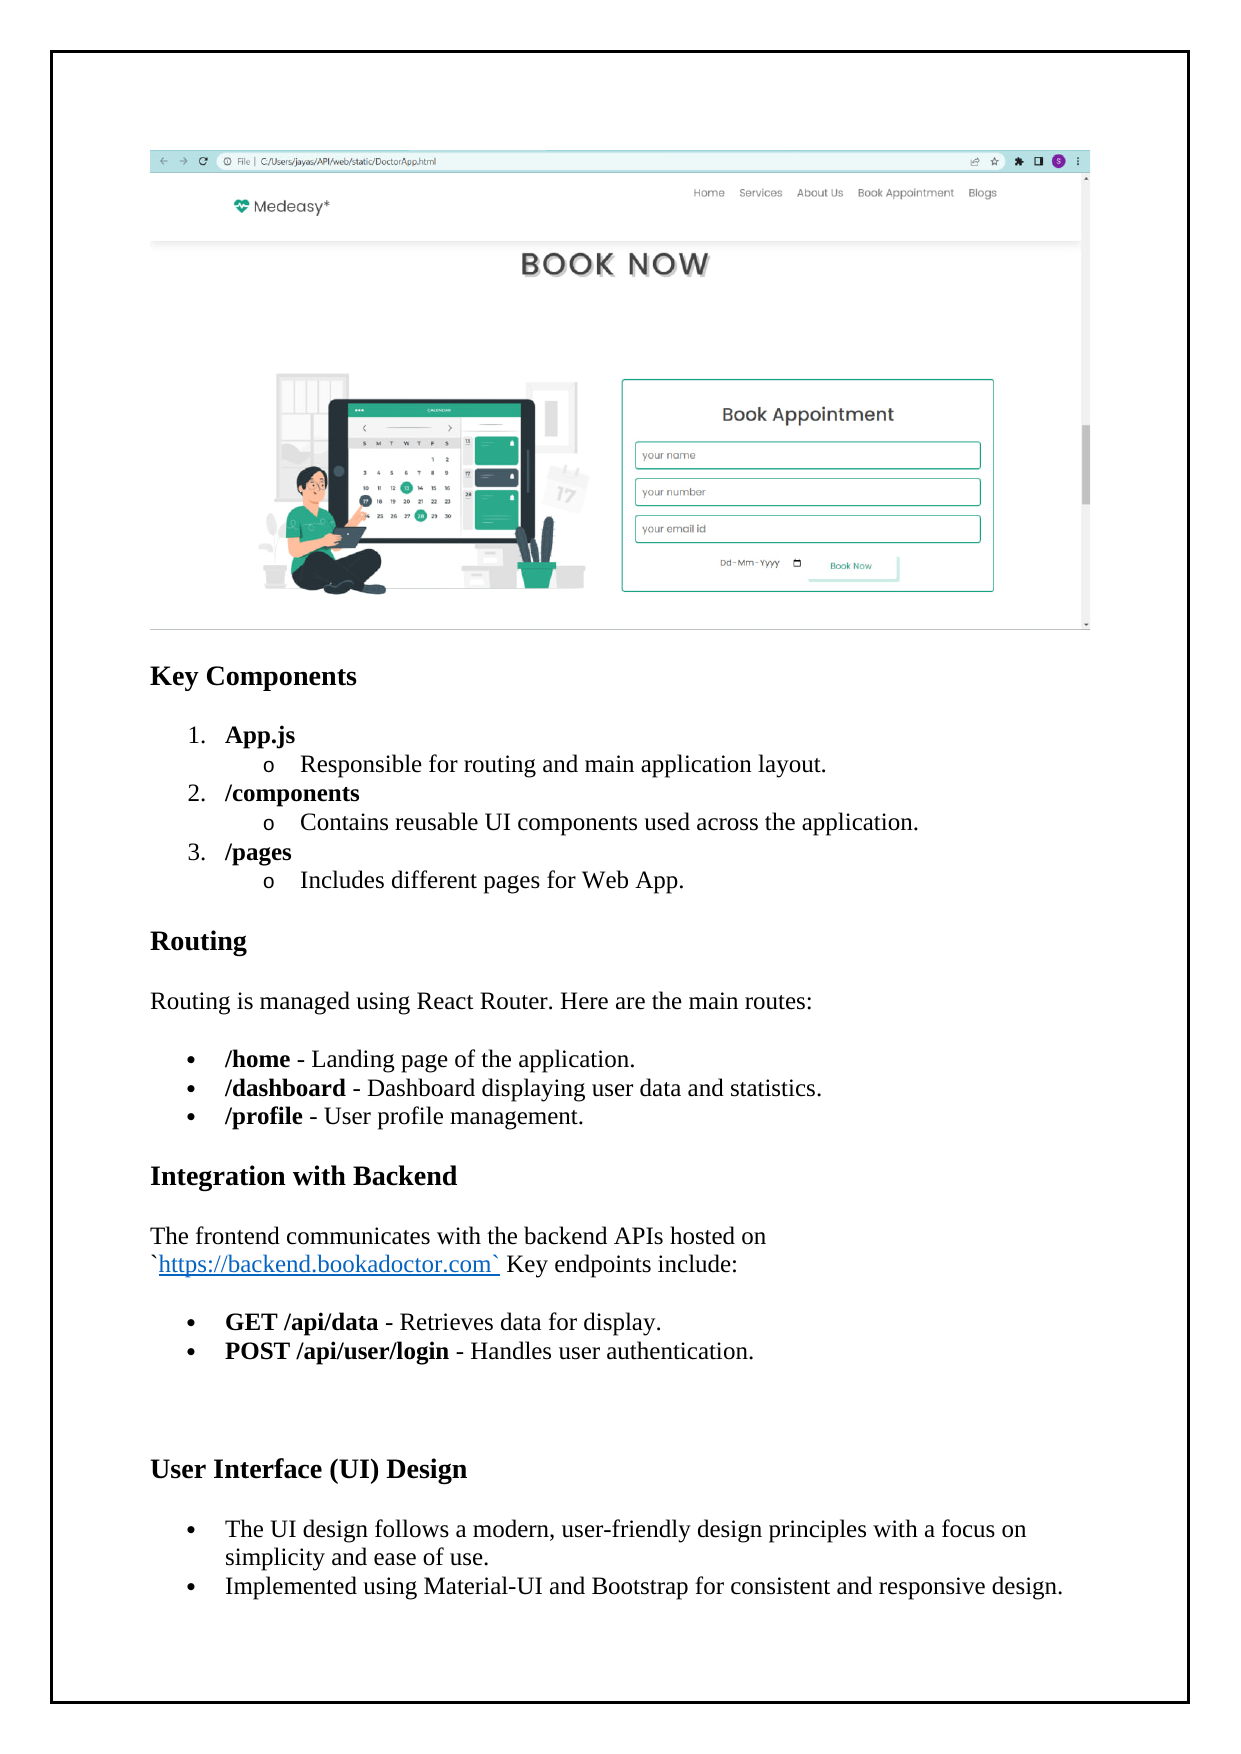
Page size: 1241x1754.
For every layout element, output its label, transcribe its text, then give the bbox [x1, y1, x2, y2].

list Includes different pages for Web App. [262, 866, 1090, 895]
text Key Components [150, 659, 1090, 691]
text The frontend communicates with the backend APIs hosted on `https://backend.bookadoctor.com` Key endpoints include: [150, 1221, 1090, 1278]
text User Interface (UI) Design [150, 1452, 1090, 1484]
list The UI design follows a modern, user-friendly design principles with a focus on simplicity and ease of use. [187, 1514, 1090, 1571]
list App.js [187, 720, 1090, 749]
list Responsible for routing and main application layout. [262, 749, 1090, 778]
picture [150, 150, 1091, 630]
list /home - Landing page of the application. [187, 1044, 1090, 1073]
text Integration with Backend [150, 1159, 1090, 1192]
list GET /api/data - Retrieves data for display. [187, 1307, 1090, 1336]
list Implemented using Material-UI and Bootstrap for consistent and responsive design. [187, 1571, 1090, 1600]
text Routing is managed using React Router. Here are the main routes: [150, 986, 1090, 1015]
list /dashboard - Dashboard displaying user data and statistics. [187, 1073, 1090, 1101]
list Contains reusable UI components used across the application. [262, 807, 1090, 837]
text Routing [150, 924, 1090, 957]
list /profile - User profile management. [187, 1101, 1090, 1130]
list /pages [187, 837, 1090, 866]
list /components [187, 778, 1090, 807]
list POST /api/user/login - Handles user authentication. [187, 1336, 1090, 1365]
